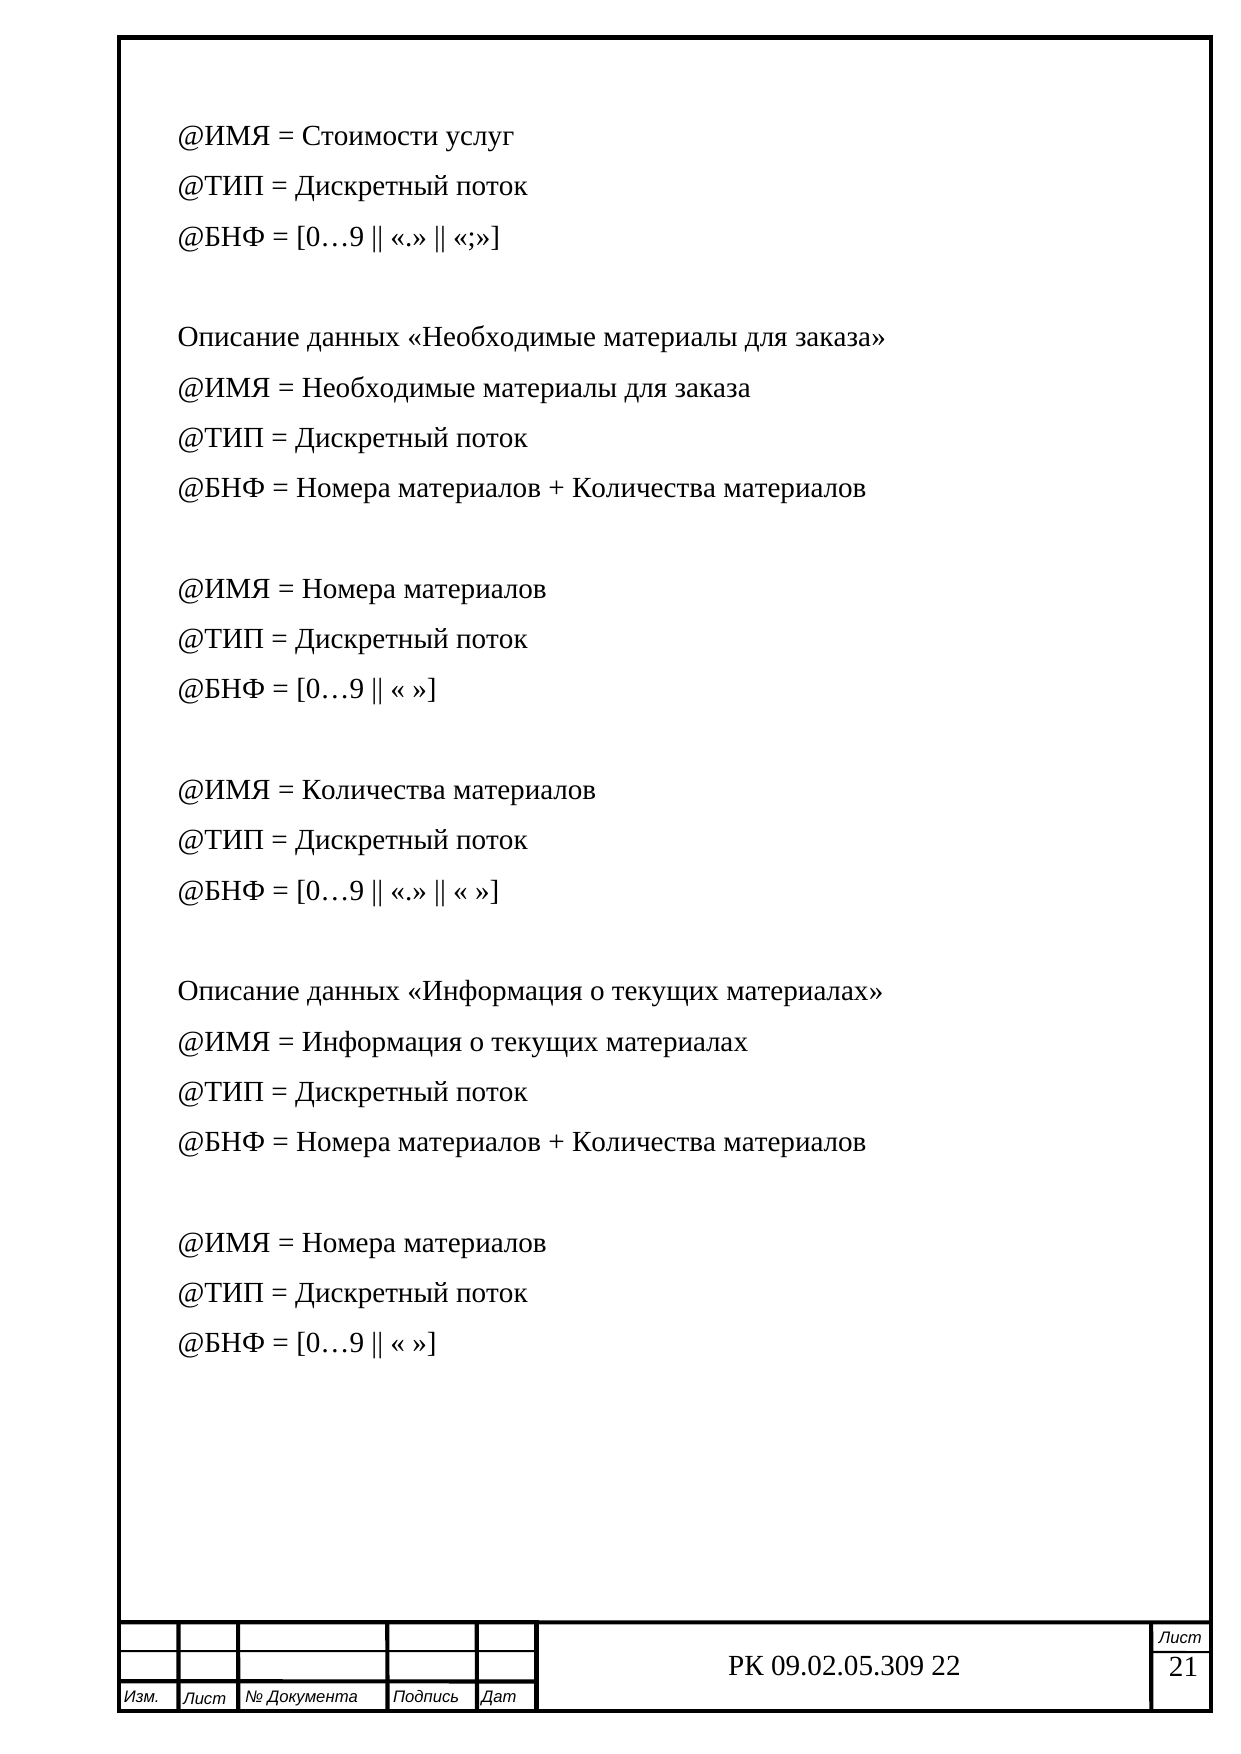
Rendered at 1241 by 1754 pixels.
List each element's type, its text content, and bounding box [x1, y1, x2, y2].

text Описание данных «Необходимые материалы для заказа» [177, 319, 1152, 353]
text Описание данных «Информация о текущих материалах» [177, 973, 1152, 1007]
text @ТИП = Дискретный поток [177, 621, 1152, 655]
text @ТИП = Дискретный поток [177, 168, 1152, 202]
text @ИМЯ = Необходимые материалы для заказа [177, 370, 1152, 403]
text @ТИП = Дискретный поток [177, 1074, 1152, 1108]
text @ИМЯ = Информация о текущих материалах [177, 1024, 1152, 1057]
text @ИМЯ = Стоимости услуг [177, 118, 1152, 152]
text @БНФ = [0…9 || « »] [177, 1326, 1152, 1359]
text @БНФ = Номера материалов + Количества материалов [177, 470, 1152, 504]
text @БНФ = [0…9 || « »] [177, 672, 1152, 705]
text @ТИП = Дискретный поток [177, 822, 1152, 856]
text @ТИП = Дискретный поток [177, 420, 1152, 453]
text @ИМЯ = Номера материалов [177, 571, 1152, 604]
text @ИМЯ = Номера материалов [177, 1225, 1152, 1258]
text @ИМЯ = Количества материалов [177, 772, 1152, 806]
text @БНФ = Номера материалов + Количества материалов [177, 1124, 1152, 1158]
text @ТИП = Дискретный поток [177, 1275, 1152, 1309]
text @БНФ = [0…9 || «.» || «;»] [177, 219, 1152, 252]
text @БНФ = [0…9 || «.» || « »] [177, 873, 1152, 906]
